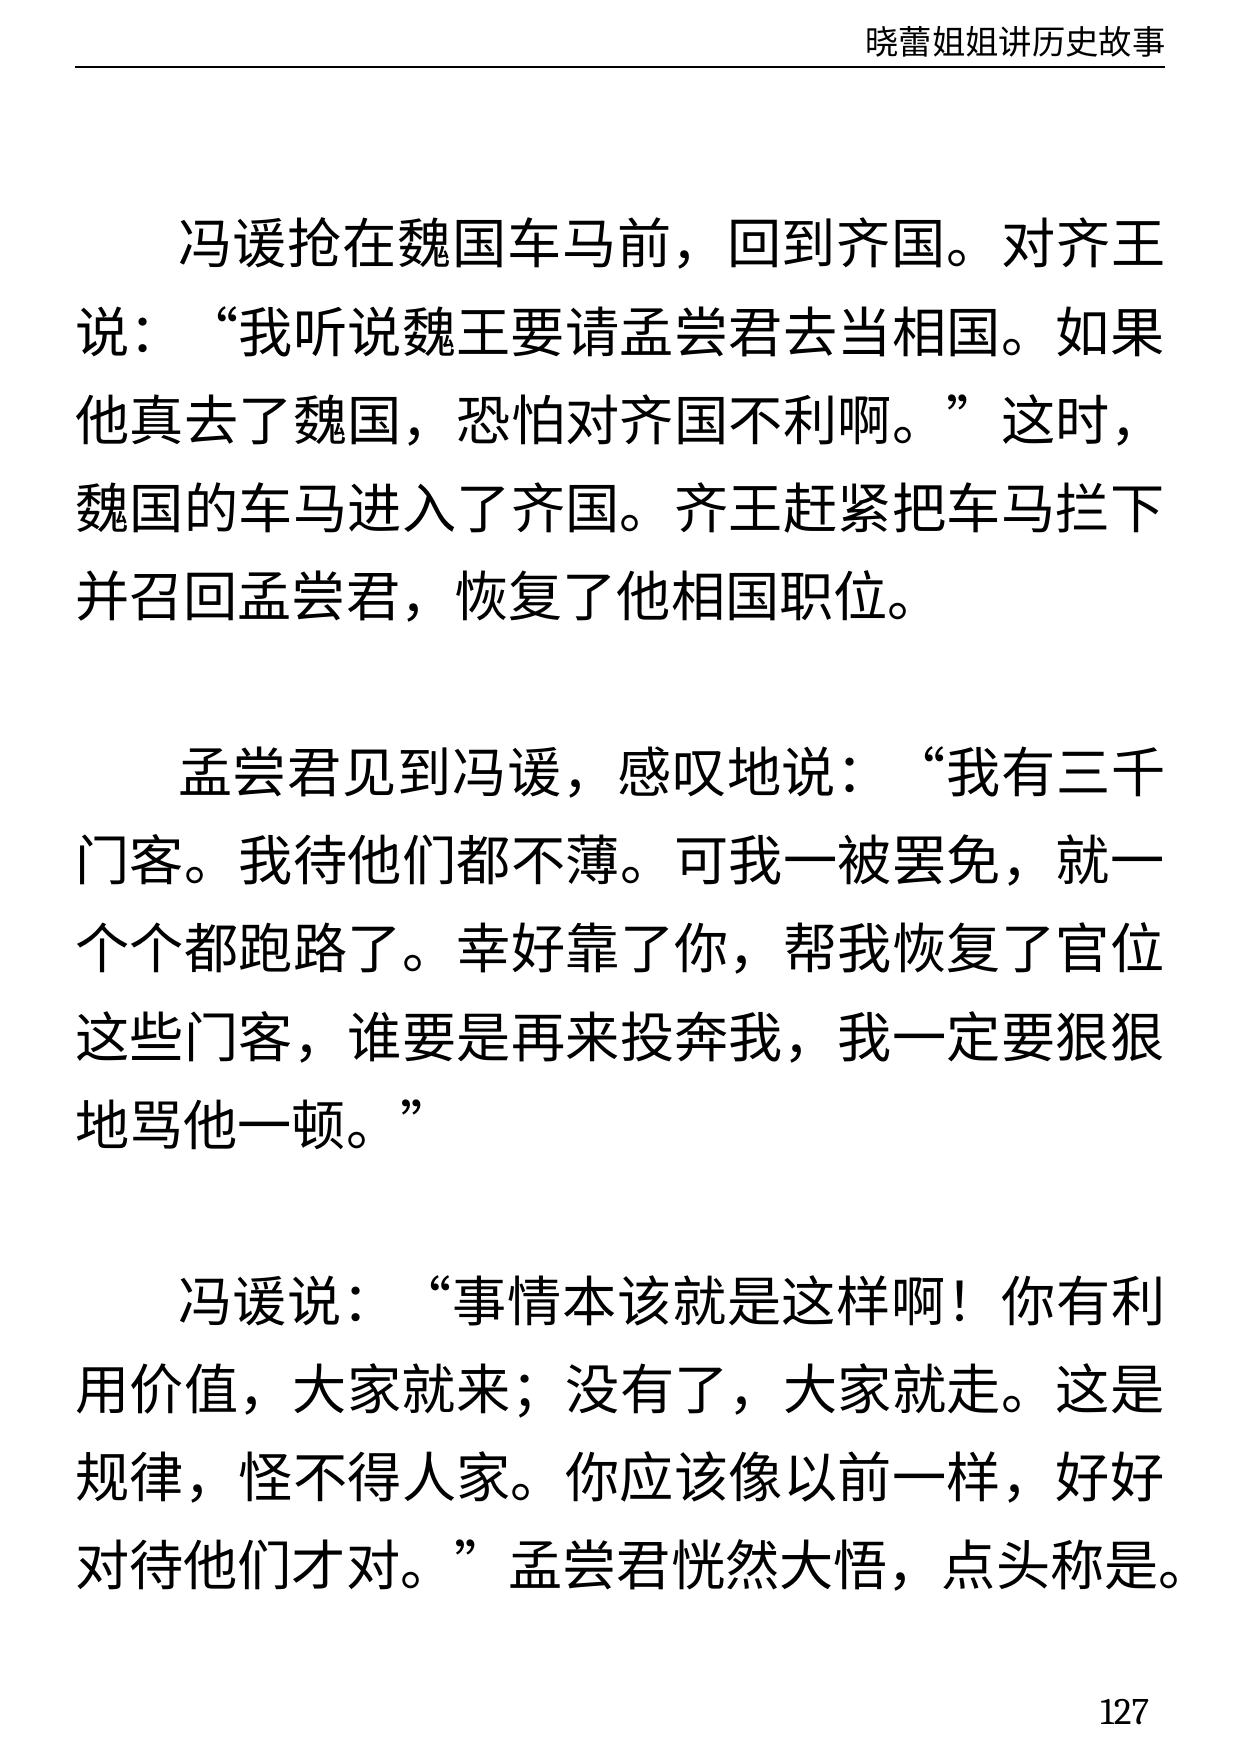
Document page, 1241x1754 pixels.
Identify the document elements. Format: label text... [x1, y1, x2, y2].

text 冯谖说：“事情本该就是这样啊！你有利用价值，大家就来；没有了，大家就走。这是规律，怪不得人家。你应该像以前一样，好好对待他们才对。”孟尝君恍然大悟，点头称是。 [75, 1254, 1165, 1606]
text 孟尝君见到冯谖，感叹地说：“我有三千门客。我待他们都不薄。可我一被罢免，就一个个都跑路了。幸好靠了你，帮我恢复了官位。这些门客，谁要是再来投奔我，我一定要狠狠地骂他一顿。” [75, 725, 1165, 1166]
text 冯谖抢在魏国车马前，回到齐国。对齐王说：“我听说魏王要请孟尝君去当相国。如果他真去了魏国，恐怕对齐国不利啊。”这时，魏国的车马进入了齐国。齐王赶紧把车马拦下，并召回孟尝君，恢复了他相国职位。 [75, 196, 1165, 637]
